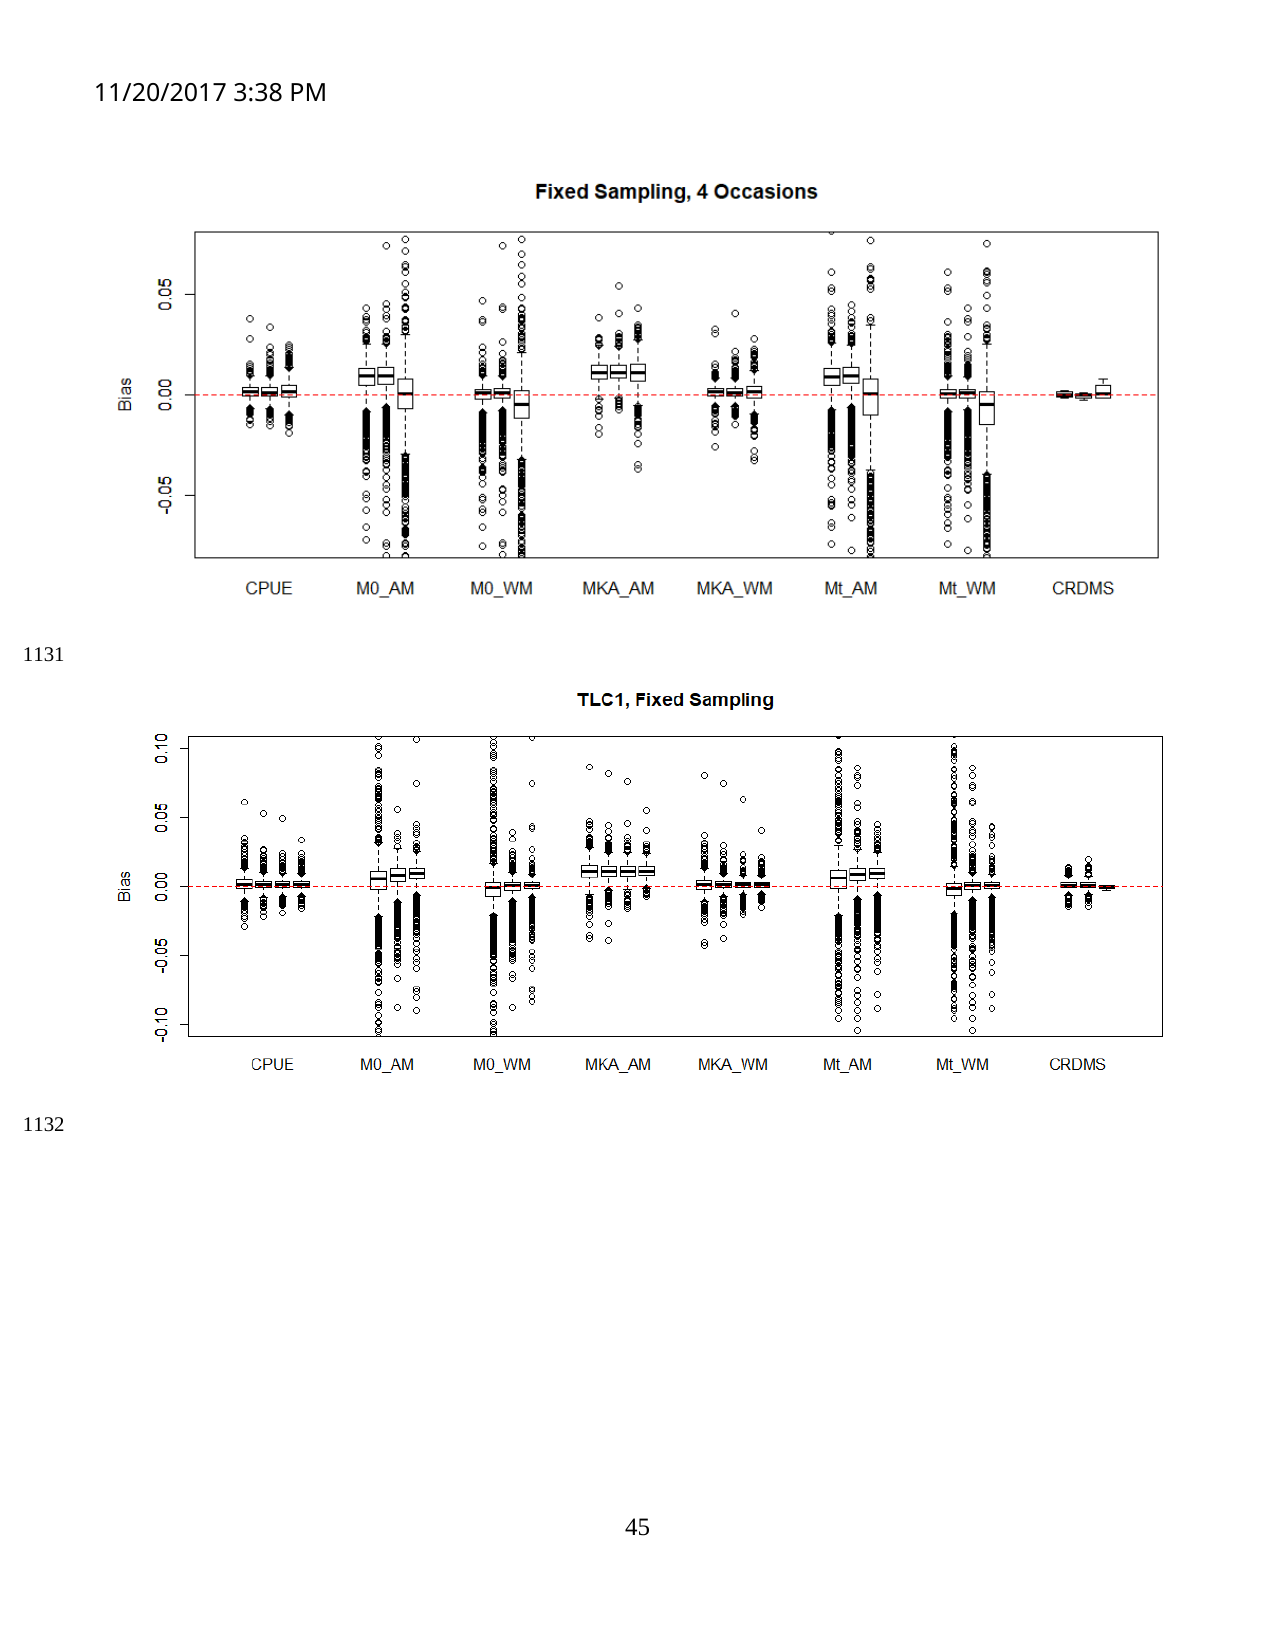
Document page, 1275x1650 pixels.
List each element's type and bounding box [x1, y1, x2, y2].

picture [112, 150, 1200, 1131]
